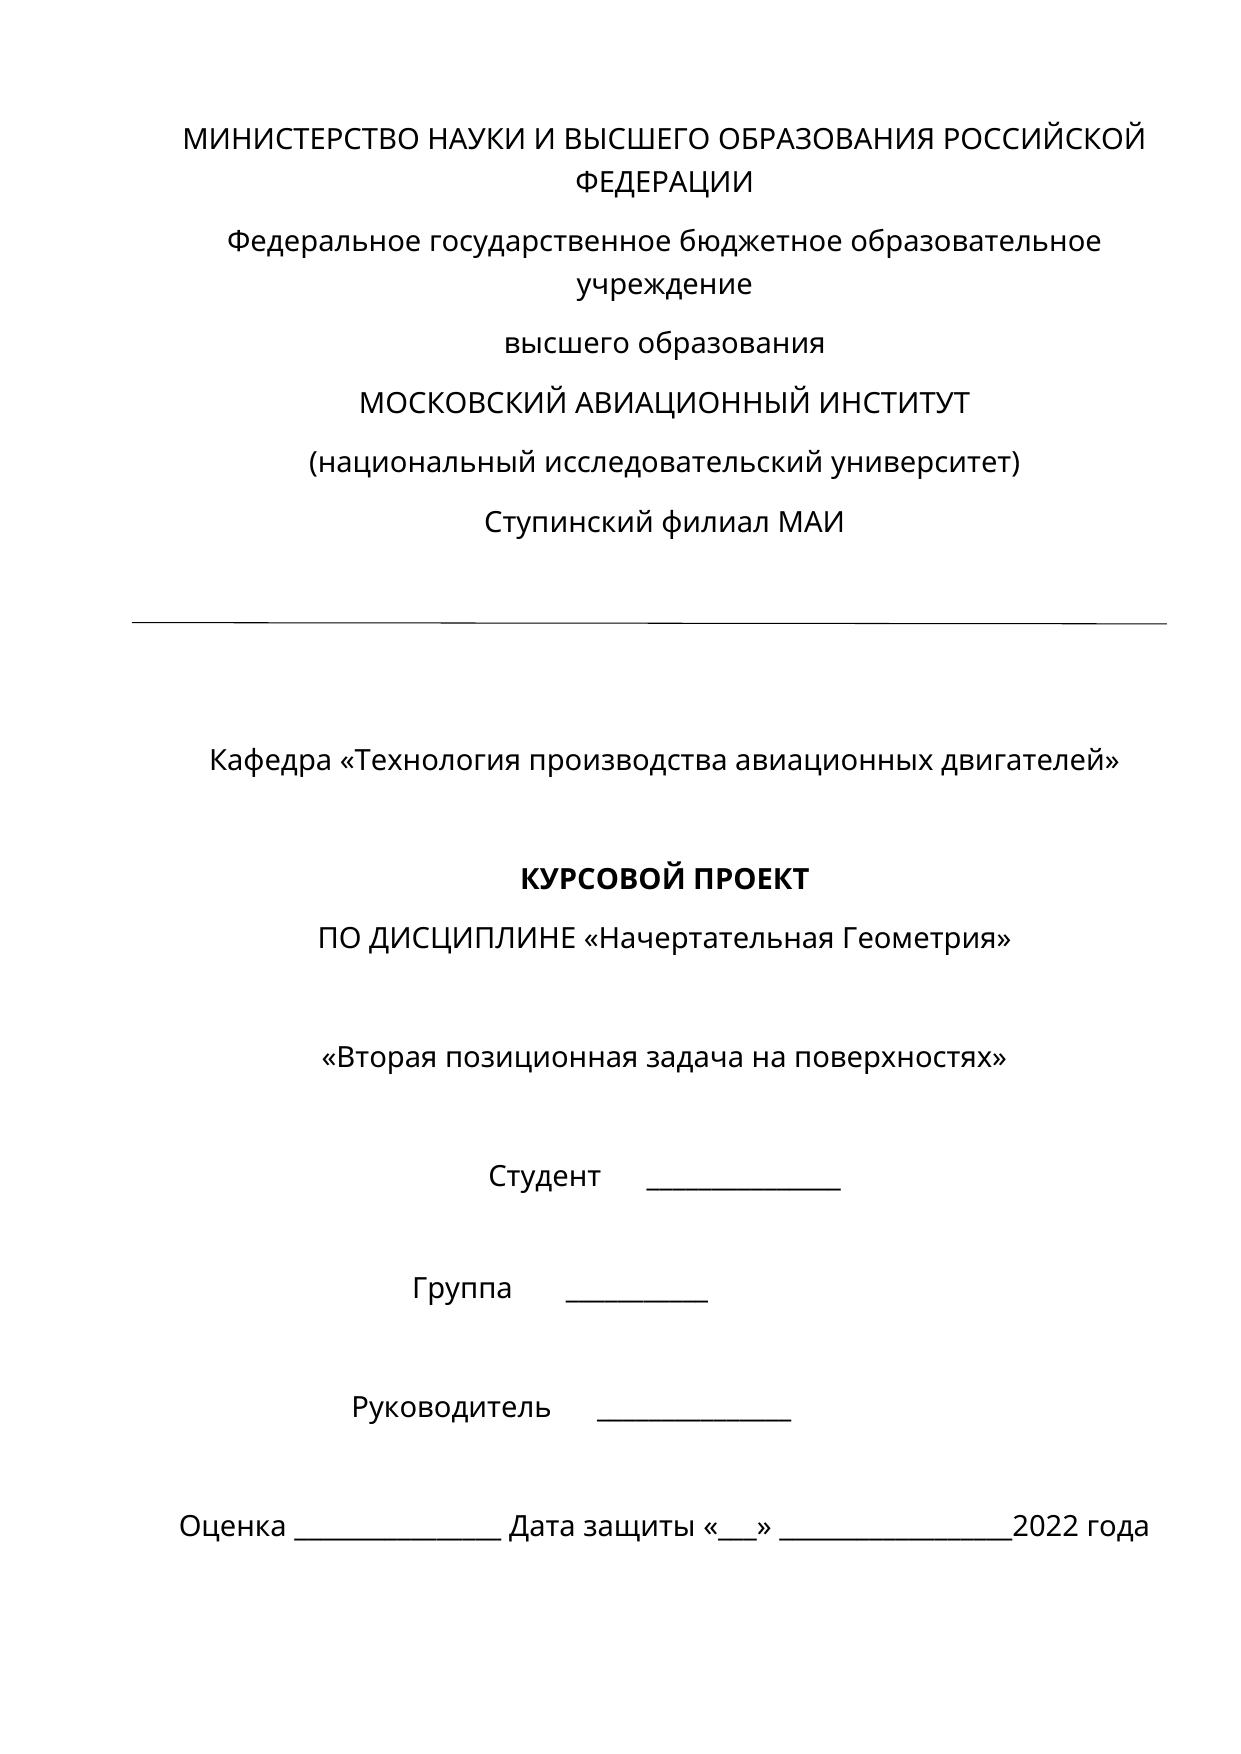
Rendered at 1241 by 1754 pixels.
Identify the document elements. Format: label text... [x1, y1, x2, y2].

text высшего образования [177, 323, 1152, 362]
text Оценка ________________ Дата защиты «___» __________________2022 года [177, 1506, 1152, 1545]
text Кафедра «Технология производства авиационных двигателей» [177, 739, 1152, 779]
text МОСКОВСКИЙ АВИАЦИОННЫЙ ИНСТИТУТ [177, 382, 1152, 422]
text «Вторая позиционная задача на поверхностях» [177, 1036, 1152, 1076]
text (национальный исследовательский университет) [177, 442, 1152, 481]
text Руководитель _______________ [177, 1387, 1152, 1426]
text КУРСОВОЙ ПРОЕКТ [177, 858, 1152, 898]
text ПО ДИСЦИПЛИНЕ «Начертательная Геометрия» [177, 917, 1152, 957]
text Ступинский филиал МАИ [177, 501, 1152, 541]
text Группа ___________ [177, 1268, 1152, 1307]
text Федеральное государственное бюджетное образовательное учреждение [177, 220, 1152, 303]
text МИНИСТЕРСТВО НАУКИ И ВЫСШЕГО ОБРАЗОВАНИЯ РОССИЙСКОЙ ФЕДЕРАЦИИ [177, 118, 1152, 201]
text Студент _______________ [177, 1155, 1152, 1195]
